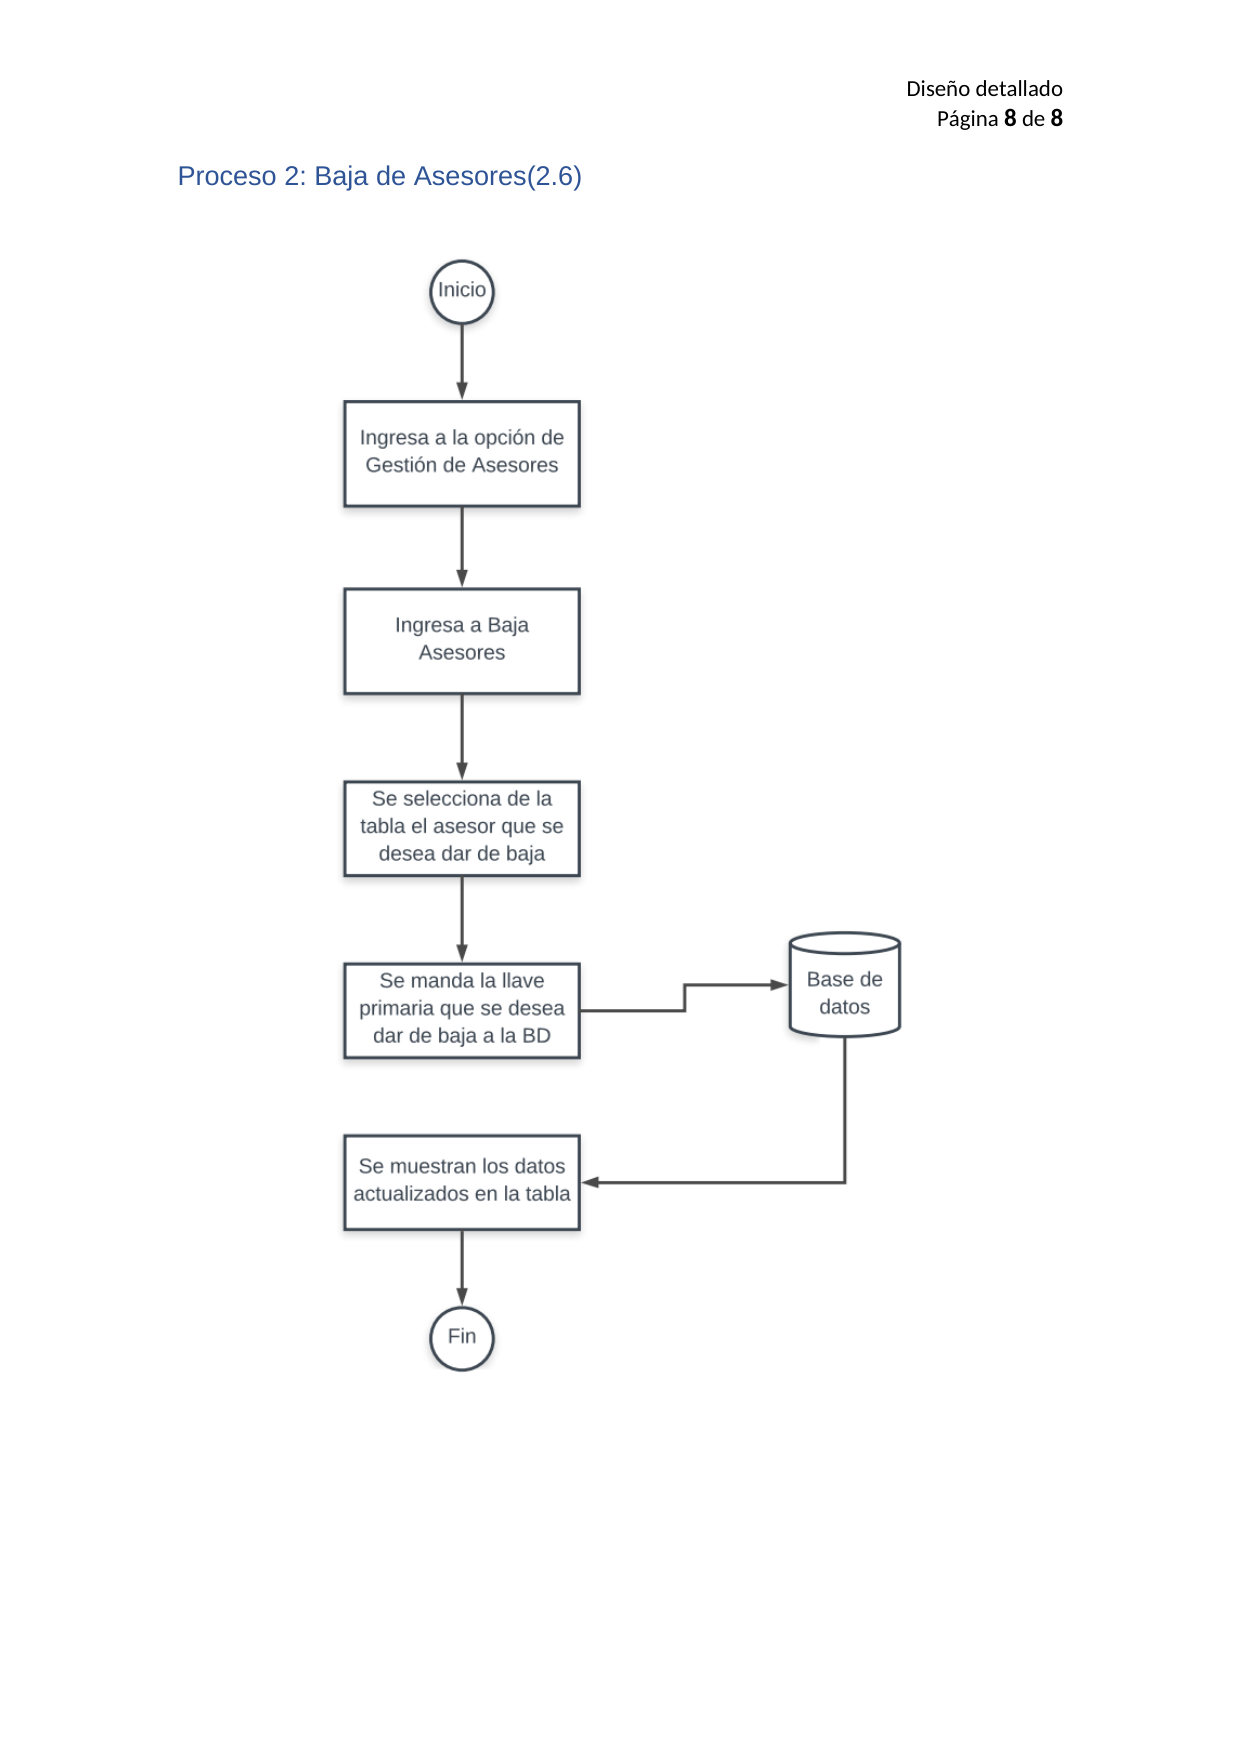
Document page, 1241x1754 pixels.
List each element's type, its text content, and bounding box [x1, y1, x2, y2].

subtitle Proceso 2: Baja de Asesores(2.6) [177, 160, 1063, 192]
